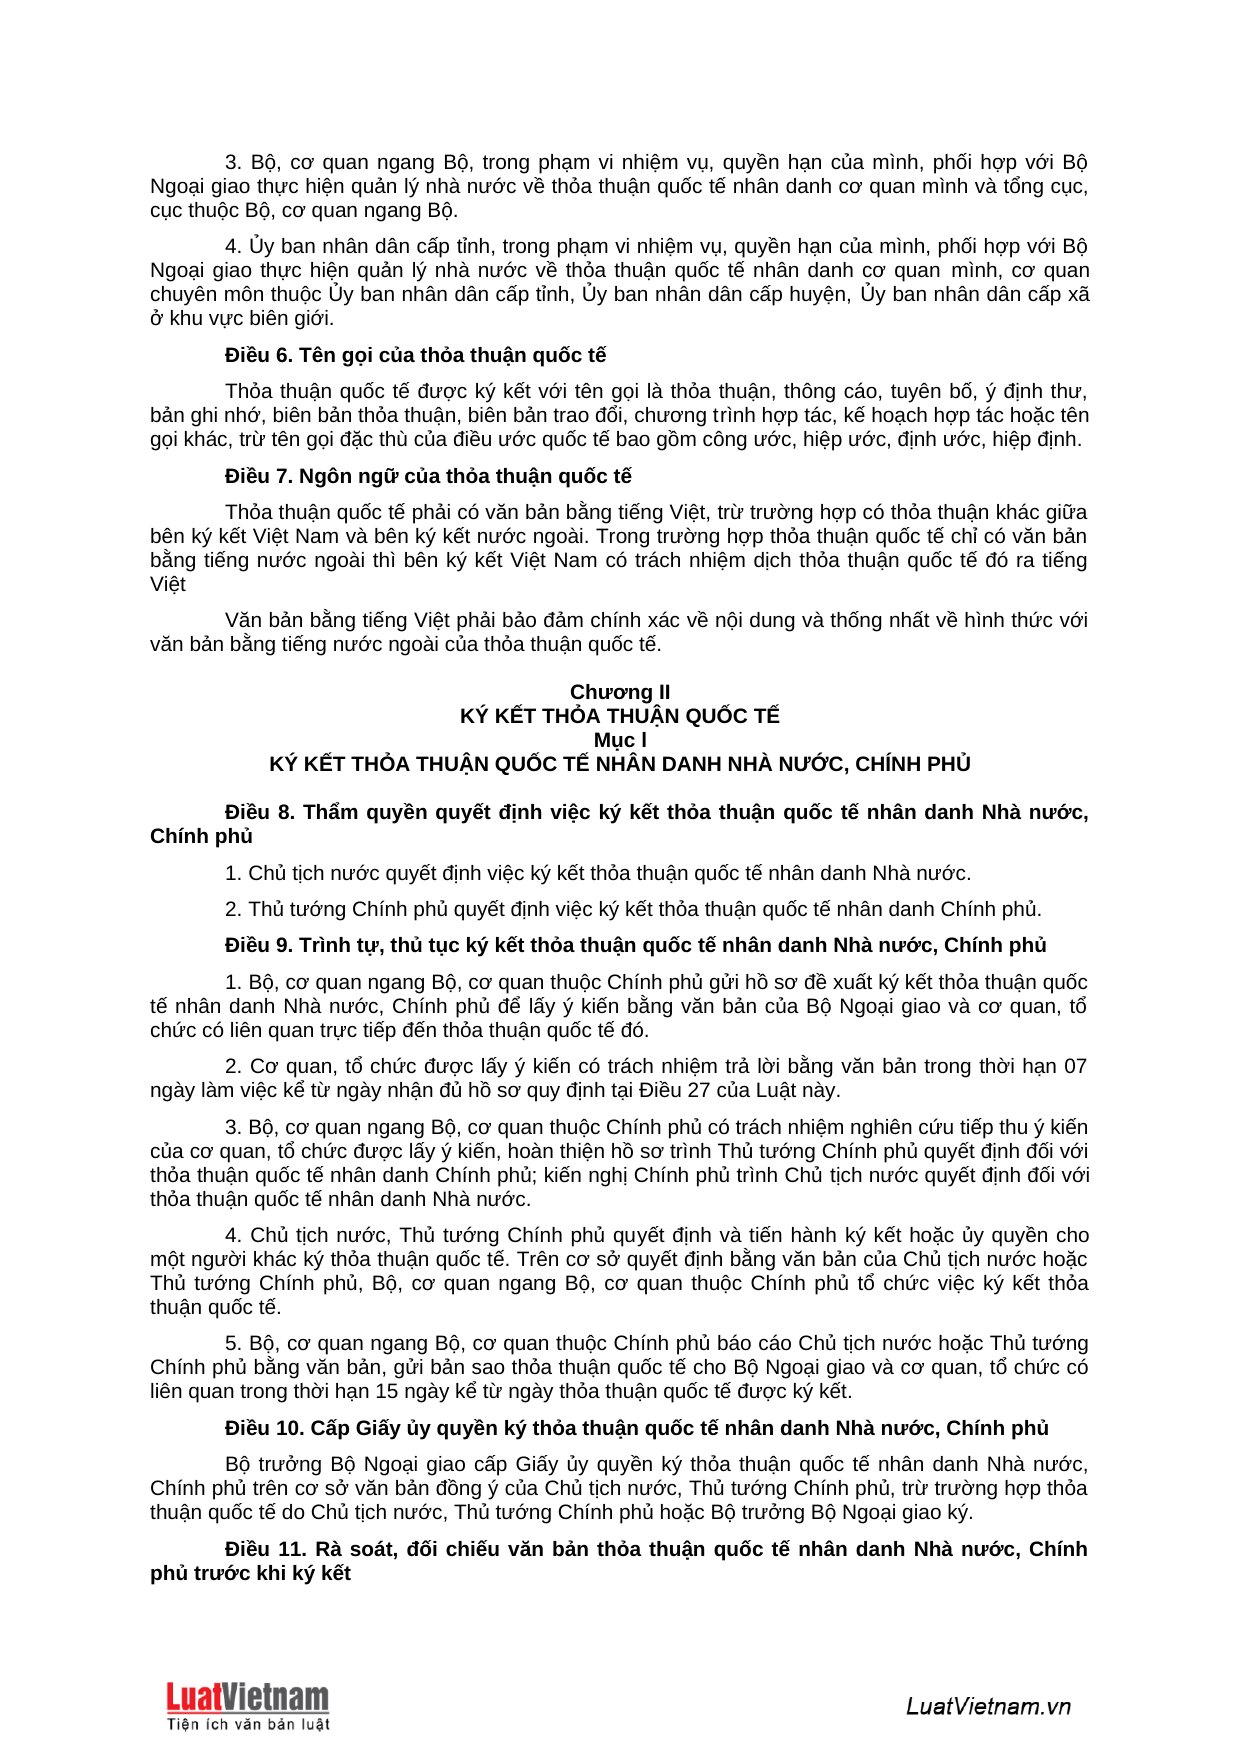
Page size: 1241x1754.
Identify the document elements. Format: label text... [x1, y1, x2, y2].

text 4. Ủy ban nhân dân cấp tỉnh, trong phạm vi nhiệm vụ, quyền hạn của mình, phối hợp với Bộ Ngoại giao thực hiện quản lý nhà nước về thỏa thuận quốc tế nhân danh cơ quan mình, cơ quan chuyên môn thuộc Ủy ban nhân dân cấp tỉnh, Ủy ban nhân dân cấp huyện, Ủy ban nhân dân cấp xã ở khu vực biên giới. [150, 234, 1090, 330]
text 1. Chủ tịch nước quyết định việc ký kết thỏa thuận quốc tế nhân danh Nhà nước. [150, 860, 1090, 884]
text KÝ KẾT THỎA THUẬN QUỐC TẾ [150, 704, 1090, 728]
text 3. Bộ, cơ quan ngang Bộ, cơ quan thuộc Chính phủ có trách nhiệm nghiên cứu tiếp thu ý kiến của cơ quan, tổ chức được lấy ý kiến, hoàn thiện hồ sơ trình Thủ tướng Chính phủ quyết định đối với thỏa thuận quốc tế nhân danh Chính phủ; kiến nghị Chính phủ trình Chủ tịch nước quyết định đối với thỏa thuận quốc tế nhân danh Nhà nước. [150, 1114, 1090, 1210]
text Thỏa thuận quốc tế được ký kết với tên gọi là thỏa thuận, thông cáo, tuyên bố, ý định thư, bản ghi nhớ, biên bản thỏa thuận, biên bản trao đổi, chương trình hợp tác, kế hoạch hợp tác hoặc tên gọi khác, trừ tên gọi đặc thù của điều ước quốc tế bao gồm công ước, hiệp ước, định ước, hiệp định. [150, 379, 1090, 451]
text 2. Thủ tướng Chính phủ quyết định việc ký kết thỏa thuận quốc tế nhân danh Chính phủ. [150, 897, 1090, 921]
text 3. Bộ, cơ quan ngang Bộ, trong phạm vi nhiệm vụ, quyền hạn của mình, phối hợp với Bộ Ngoại giao thực hiện quản lý nhà nước về thỏa thuận quốc tế nhân danh cơ quan mình và tổng cục, cục thuộc Bộ, cơ quan ngang Bộ. [150, 150, 1090, 222]
text Văn bản bằng tiếng Việt phải bảo đảm chính xác về nội dung và thống nhất về hình thức với văn bản bằng tiếng nước ngoài của thỏa thuận quốc tế. [150, 608, 1090, 656]
text Bộ trưởng Bộ Ngoại giao cấp Giấy ủy quyền ký thỏa thuận quốc tế nhân danh Nhà nước, Chính phủ trên cơ sở văn bản đồng ý của Chủ tịch nước, Thủ tướng Chính phủ, trừ trường hợp thỏa thuận quốc tế do Chủ tịch nước, Thủ tướng Chính phủ hoặc Bộ trưởng Bộ Ngoại giao ký. [150, 1452, 1090, 1524]
text 1. Bộ, cơ quan ngang Bộ, cơ quan thuộc Chính phủ gửi hồ sơ đề xuất ký kết thỏa thuận quốc tế nhân danh Nhà nước, Chính phủ để lấy ý kiến bằng văn bản của Bộ Ngoại giao và cơ quan, tổ chức có liên quan trực tiếp đến thỏa thuận quốc tế đó. [150, 970, 1090, 1042]
text KÝ KẾT THỎA THUẬN QUỐC TẾ NHÂN DANH NHÀ NƯỚC, CHÍNH PHỦ [150, 752, 1090, 776]
text Điều 8. Thẩm quyền quyết định việc ký kết thỏa thuận quốc tế nhân danh Nhà nước, Chính phủ [150, 800, 1090, 848]
text Điều 11. Rà soát, đối chiếu văn bản thỏa thuận quốc tế nhân danh Nhà nước, Chính phủ trước khi ký kết [150, 1536, 1090, 1584]
text Điều 9. Trình tự, thủ tục ký kết thỏa thuận quốc tế nhân danh Nhà nước, Chính phủ [150, 933, 1090, 957]
text 2. Cơ quan, tổ chức được lấy ý kiến có trách nhiệm trả lời bằng văn bản trong thời hạn 07 ngày làm việc kể từ ngày nhận đủ hồ sơ quy định tại Điều 27 của Luật này. [150, 1054, 1090, 1102]
text Mục l [150, 728, 1090, 752]
text Điều 6. Tên gọi của thỏa thuận quốc tế [150, 343, 1090, 367]
text 4. Chủ tịch nước, Thủ tướng Chính phủ quyết định và tiến hành ký kết hoặc ủy quyền cho một người khác ký thỏa thuận quốc tế. Trên cơ sở quyết định bằng văn bản của Chủ tịch nước hoặc Thủ tướng Chính phủ, Bộ, cơ quan ngang Bộ, cơ quan thuộc Chính phủ tổ chức việc ký kết thỏa thuận quốc tế. [150, 1223, 1090, 1319]
text Thỏa thuận quốc tế phải có văn bản bằng tiếng Việt, trừ trường hợp có thỏa thuận khác giữa bên ký kết Việt Nam và bên ký kết nước ngoài. Trong trường hợp thỏa thuận quốc tế chỉ có văn bản bằng tiếng nước ngoài thì bên ký kết Việt Nam có trách nhiệm dịch thỏa thuận quốc tế đó ra tiếng Việt [150, 500, 1090, 596]
picture [150, 1659, 1090, 1754]
text Điều 7. Ngôn ngữ của thỏa thuận quốc tế [150, 463, 1090, 487]
text Chương II [150, 680, 1090, 704]
text 5. Bộ, cơ quan ngang Bộ, cơ quan thuộc Chính phủ báo cáo Chủ tịch nước hoặc Thủ tướng Chính phủ bằng văn bản, gửi bản sao thỏa thuận quốc tế cho Bộ Ngoại giao và cơ quan, tổ chức có liên quan trong thời hạn 15 ngày kể từ ngày thỏa thuận quốc tế được ký kết. [150, 1331, 1090, 1403]
text Điều 10. Cấp Giấy ủy quyền ký thỏa thuận quốc tế nhân danh Nhà nước, Chính phủ [150, 1416, 1090, 1439]
